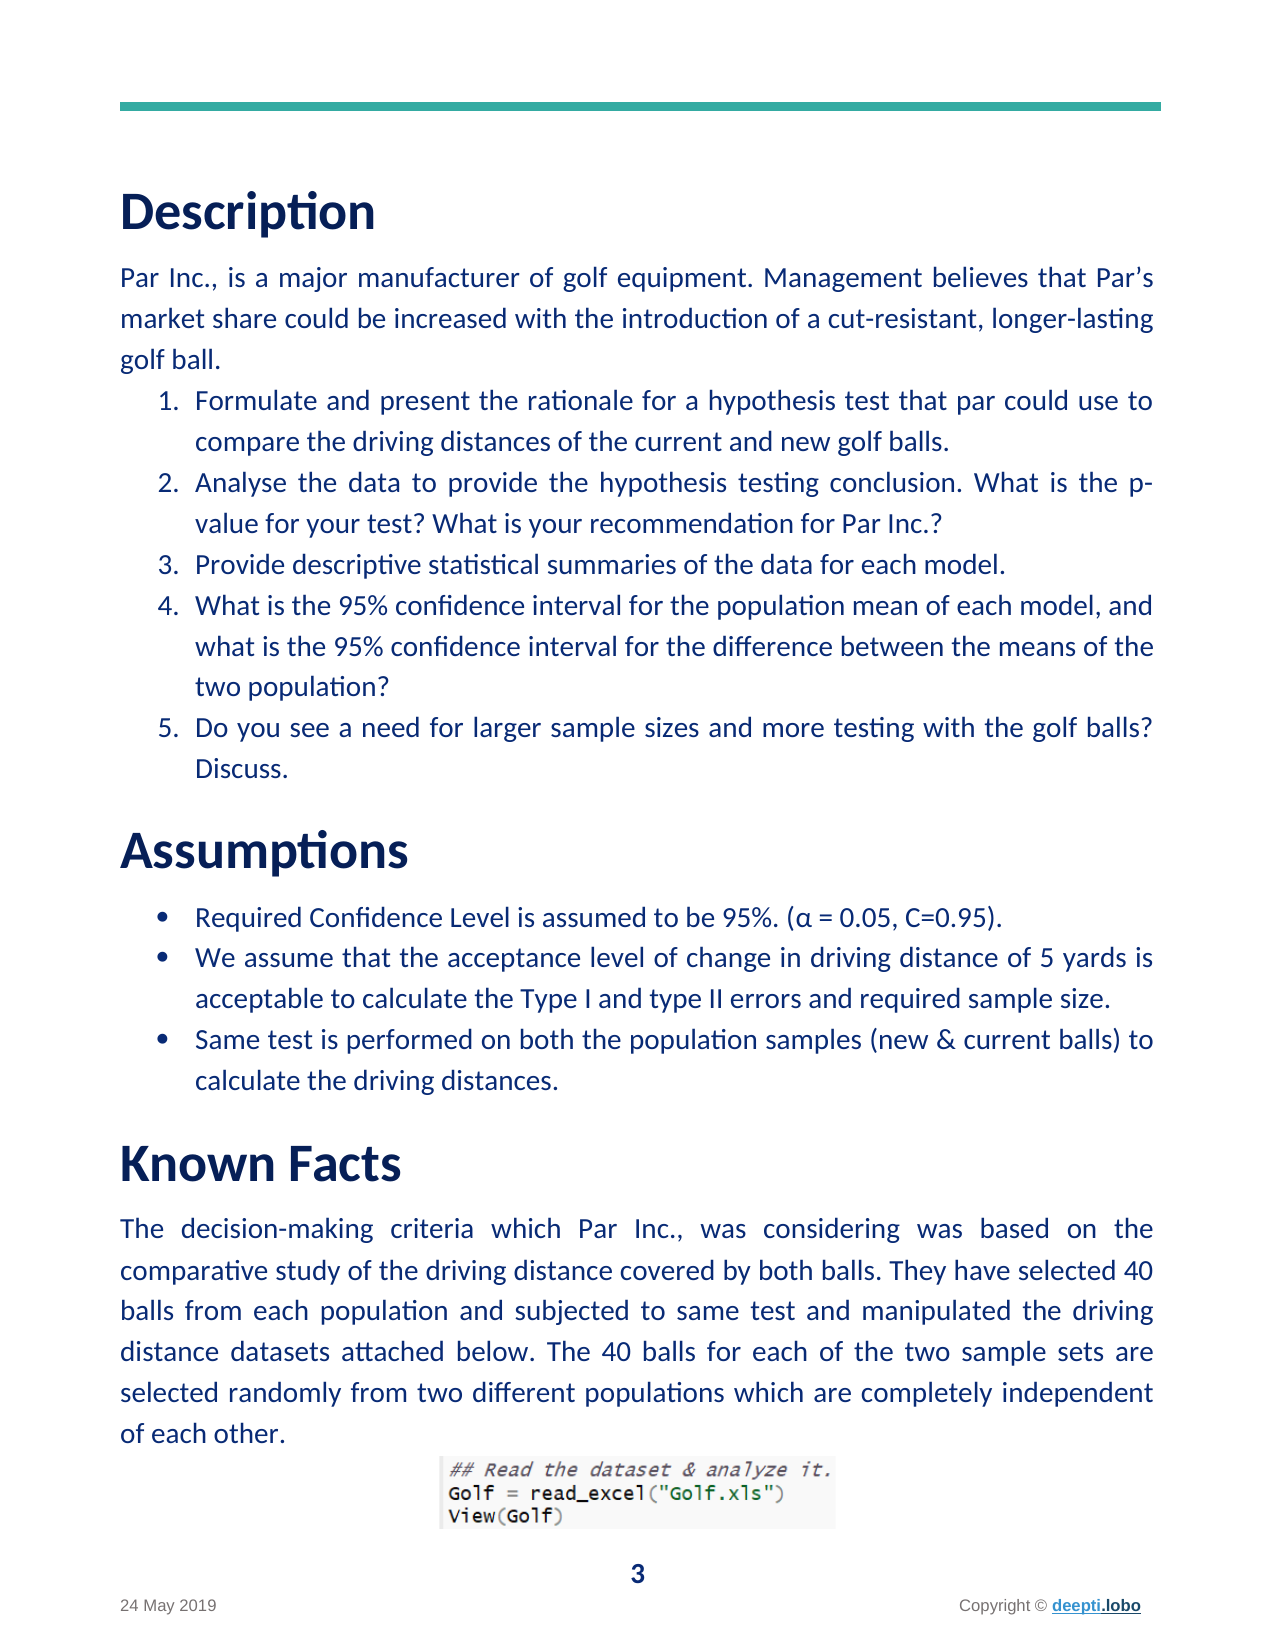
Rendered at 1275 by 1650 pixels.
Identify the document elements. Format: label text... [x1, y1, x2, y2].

subtitle Known Facts [120, 1128, 1155, 1194]
list We assume that the acceptance level of change in driving distance of 5 yards is acceptable to calculate the Type I and type II errors and required sample size. [157, 939, 1155, 1016]
list Analyse the data to provide the hypothesis testing conclusion. What is the p-value for your test? What is your recommendation for Par Inc.? [157, 464, 1155, 540]
list Formulate and present the rationale for a hypothesis test that par could use to compare the driving distances of the current and new golf balls. [157, 382, 1155, 458]
list Same test is performed on both the population samples (new & current balls) to calculate the driving distances. [157, 1021, 1155, 1098]
list Provide descriptive statistical summaries of the data for each model. [157, 546, 1155, 581]
list Required Confidence Level is assumed to be 95%. (α = 0.05, C=0.95). [157, 899, 1155, 934]
list Do you see a need for larger sample sizes and more testing with the golf balls? Discuss. [157, 709, 1155, 786]
subtitle Description [120, 177, 1155, 243]
list What is the 95% confidence interval for the population mean of each model, and what is the 95% confidence interval for the difference between the means of the two population? [157, 587, 1155, 704]
picture [439, 1456, 836, 1529]
text The decision-making criteria which Par Inc., was considering was based on the comparative study of the driving distance covered by both balls. They have selected 40 balls from each population and subjected to same test and manipulated the driving distance datasets attached below. The 40 balls for each of the two sample sets are selected randomly from two different populations which are completely independent of each other. [120, 1211, 1155, 1451]
text Par Inc., is a major manufacturer of golf equipment. Management believes that Par’s market share could be increased with the introduction of a cut-resistant, longer-lasting golf ball. [120, 259, 1155, 377]
subtitle Assumptions [120, 816, 1155, 882]
